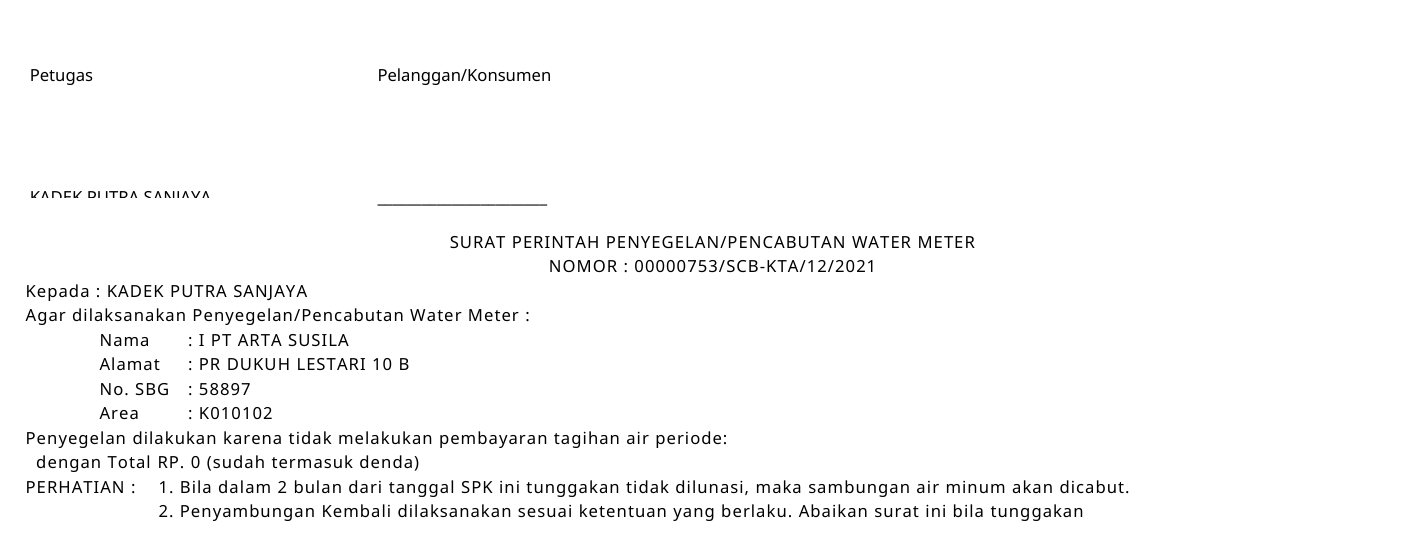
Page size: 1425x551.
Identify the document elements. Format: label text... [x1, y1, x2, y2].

text Agar dilaksanakan Penyegelan/Pencabutan Water Meter : [25, 304, 1399, 327]
text Penyegelan dilakukan karena tidak melakukan pembayaran tagihan air periode: [25, 426, 1399, 449]
text SURAT PERINTAH PENYEGELAN/PENCABUTAN WATER METER [25, 230, 1399, 253]
text Area : K010102 [25, 402, 1399, 424]
text Alamat : PR DUKUH LESTARI 10 B [25, 353, 1399, 376]
text dengan Total RP. 0 (sudah termasuk denda) [25, 451, 1399, 473]
text 2. Penyambungan Kembali dilaksanakan sesuai ketentuan yang berlaku. Abaikan surat ini bila tunggakan [25, 500, 1399, 522]
text PERHATIAN : 1. Bila dalam 2 bulan dari tanggal SPK ini tunggakan tidak dilunasi, maka sambungan air minum akan dicabut. [25, 475, 1399, 498]
text Nama : I PT ARTA SUSILA [25, 328, 1399, 351]
text No. SBG : 58897 [25, 377, 1399, 400]
text NOMOR : 00000753/SCB-KTA/12/2021 [25, 255, 1399, 278]
text Kepada : KADEK PUTRA SANJAYA [25, 279, 1399, 302]
